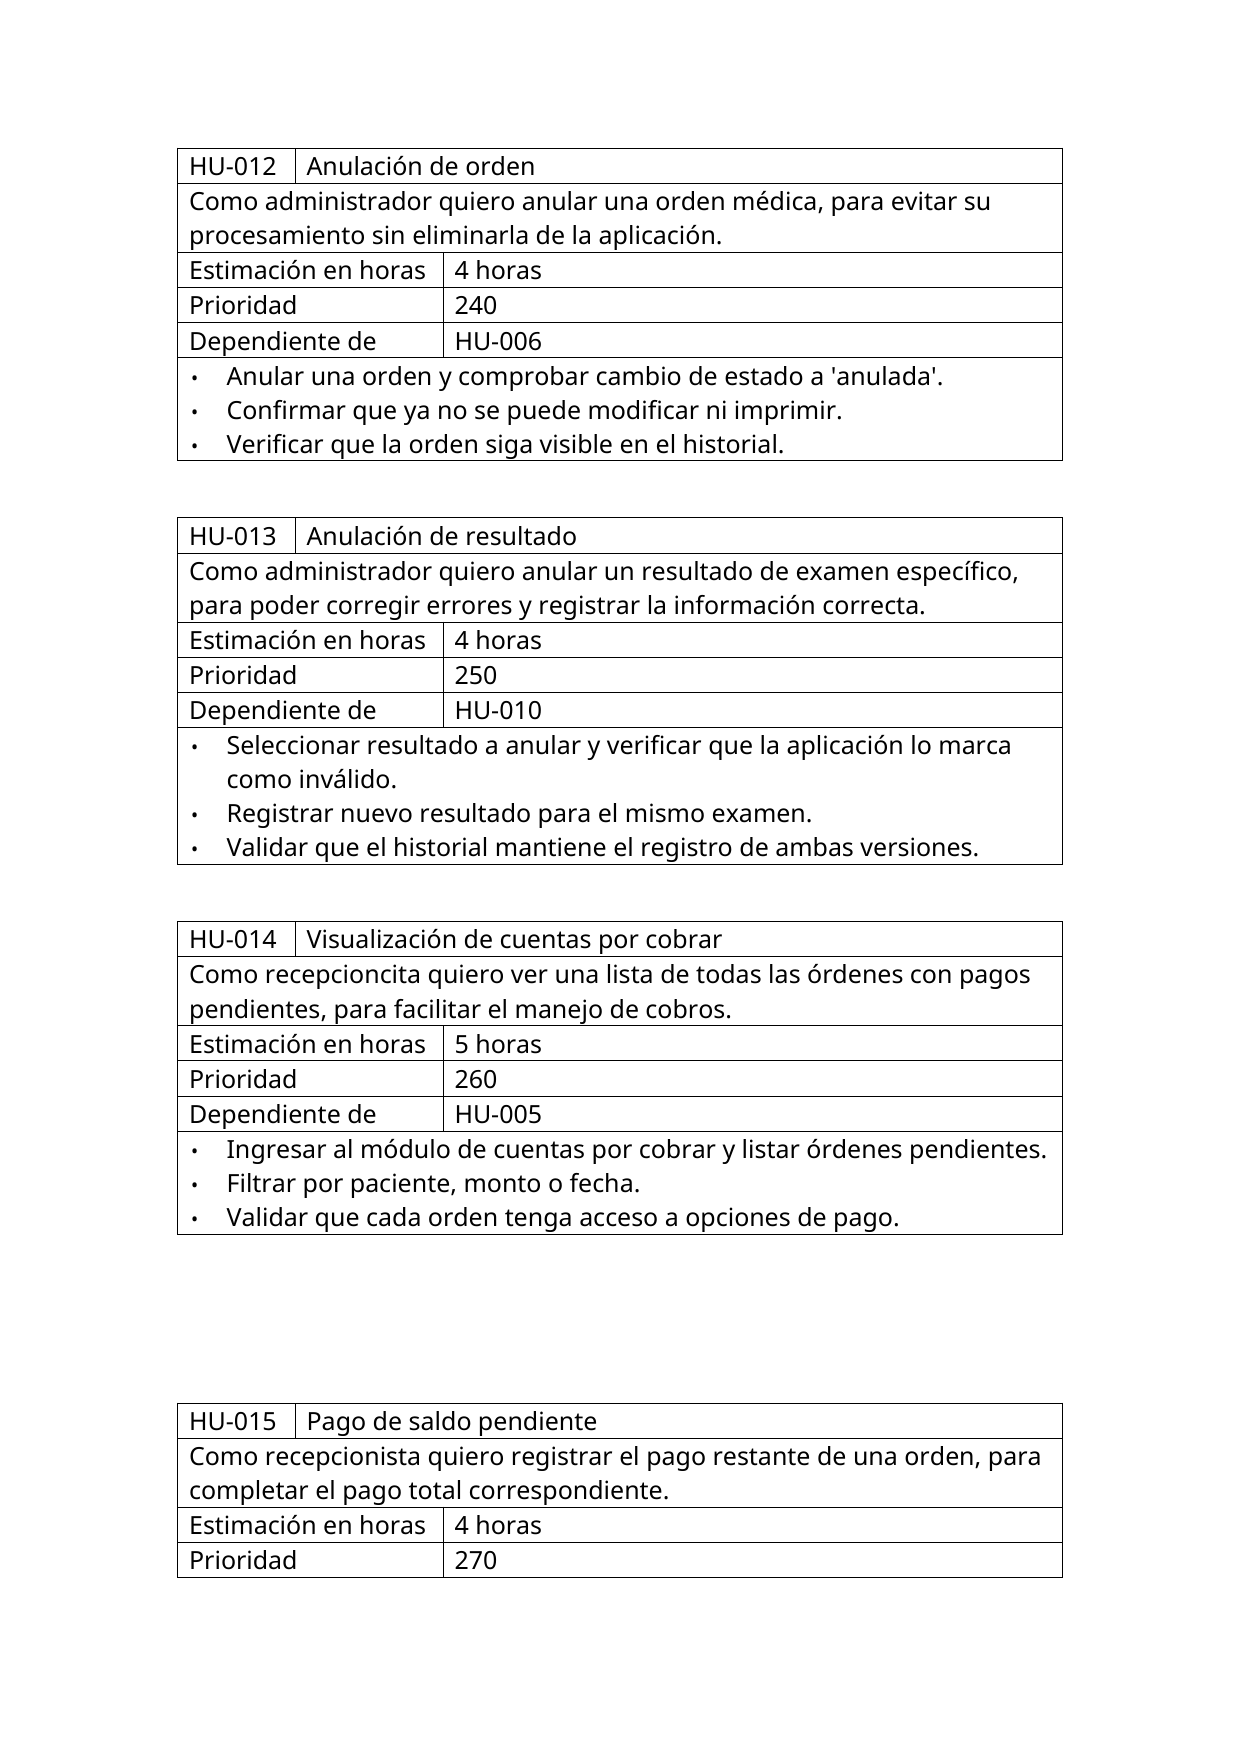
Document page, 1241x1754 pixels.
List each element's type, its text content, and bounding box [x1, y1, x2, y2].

table_cell Prioridad [178, 1061, 443, 1096]
table_header HU-013 [178, 518, 295, 552]
table_header Anulación de resultado [296, 518, 1062, 552]
table_cell HU-010 [444, 693, 1062, 727]
table_cell Ingresar al módulo de cuentas por cobrar y listar órdenes pendientes. Filtrar por paciente, monto o fecha. Validar que cada orden tenga acceso a opciones de pago. [178, 1132, 1062, 1234]
table_cell 4 horas [444, 623, 1062, 657]
table_cell 250 [444, 658, 1062, 692]
table_header Anulación de orden [296, 149, 1062, 183]
table_cell Seleccionar resultado a anular y verificar que la aplicación lo marca como inválido. Registrar nuevo resultado para el mismo examen. Validar que el historial mantiene el registro de ambas versiones. [178, 728, 1062, 864]
table_cell Prioridad [178, 658, 443, 692]
table_header HU-015 [178, 1404, 295, 1437]
table_header HU-014 [178, 922, 295, 956]
table_cell Como administrador quiero anular una orden médica, para evitar su procesamiento sin eliminarla de la aplicación. [178, 184, 1062, 252]
table_cell 260 [444, 1061, 1062, 1096]
table_cell Estimación en horas [178, 1026, 443, 1060]
table_cell Dependiente de [178, 323, 443, 357]
table_cell Como recepcionista quiero registrar el pago restante de una orden, para completar el pago total correspondiente. [178, 1439, 1062, 1507]
table_cell Prioridad [178, 1543, 443, 1577]
table_header Visualización de cuentas por cobrar [296, 922, 1062, 956]
table_cell Anular una orden y comprobar cambio de estado a 'anulada'. Confirmar que ya no se puede modificar ni imprimir. Verificar que la orden siga visible en el historial. [178, 358, 1062, 460]
table_cell Como recepcioncita quiero ver una lista de todas las órdenes con pagos pendientes, para facilitar el manejo de cobros. [178, 957, 1062, 1025]
table_cell Estimación en horas [178, 1508, 443, 1542]
table_cell Dependiente de [178, 1097, 443, 1131]
table_header HU-012 [178, 149, 295, 183]
table_cell 5 horas [444, 1026, 1062, 1060]
table_cell 240 [444, 288, 1062, 322]
table_cell Como administrador quiero anular un resultado de examen específico, para poder corregir errores y registrar la información correcta. [178, 554, 1062, 622]
table_header Pago de saldo pendiente [296, 1404, 1062, 1437]
table_cell HU-005 [444, 1097, 1062, 1131]
table_cell 4 horas [444, 1508, 1062, 1542]
table_cell Dependiente de [178, 693, 443, 727]
table_cell Estimación en horas [178, 623, 443, 657]
table_cell 4 horas [444, 253, 1062, 287]
table_cell Estimación en horas [178, 253, 443, 287]
table_cell 270 [444, 1543, 1062, 1577]
table_cell HU-006 [444, 323, 1062, 357]
table_cell Prioridad [178, 288, 443, 322]
